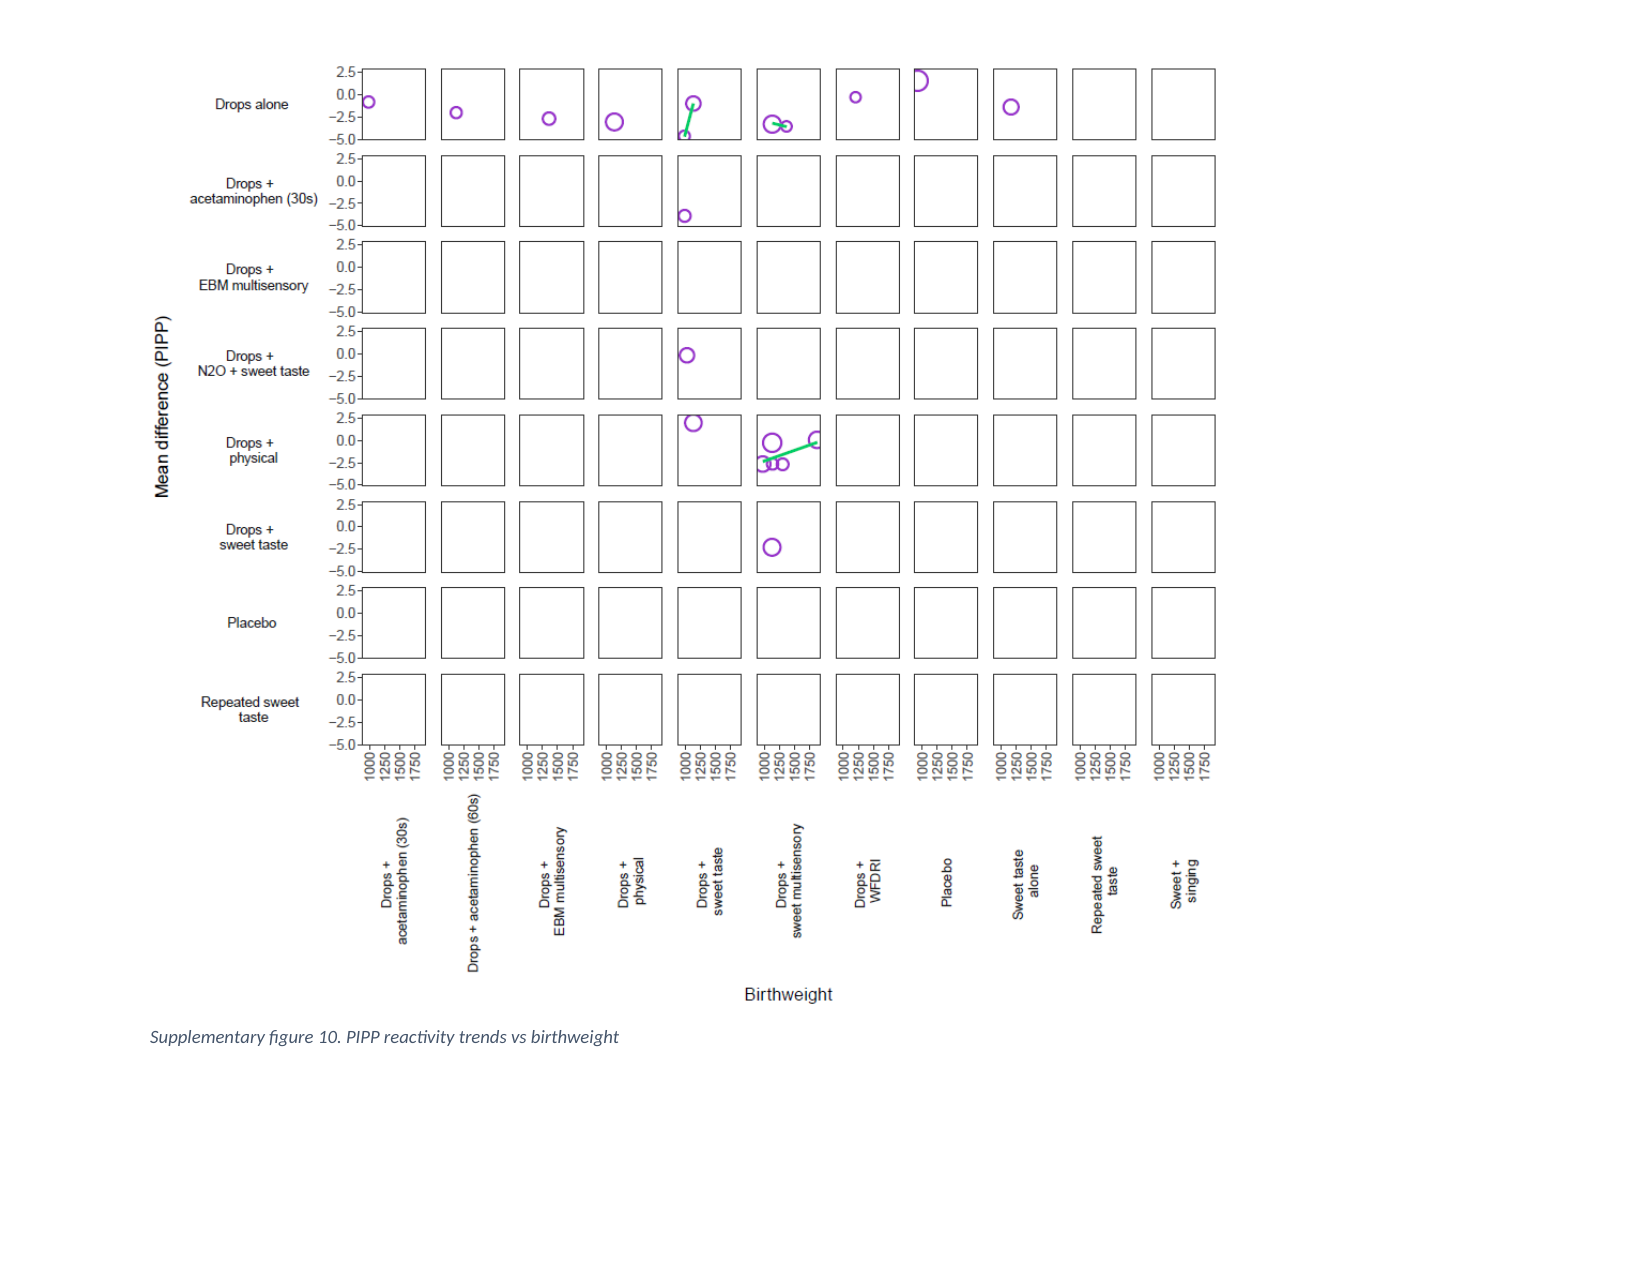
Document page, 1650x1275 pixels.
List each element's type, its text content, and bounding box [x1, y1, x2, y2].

picture [150, 46, 1221, 1007]
text Supplementary figure 10. PIPP reactivity trends vs birthweight [150, 1025, 1500, 1048]
